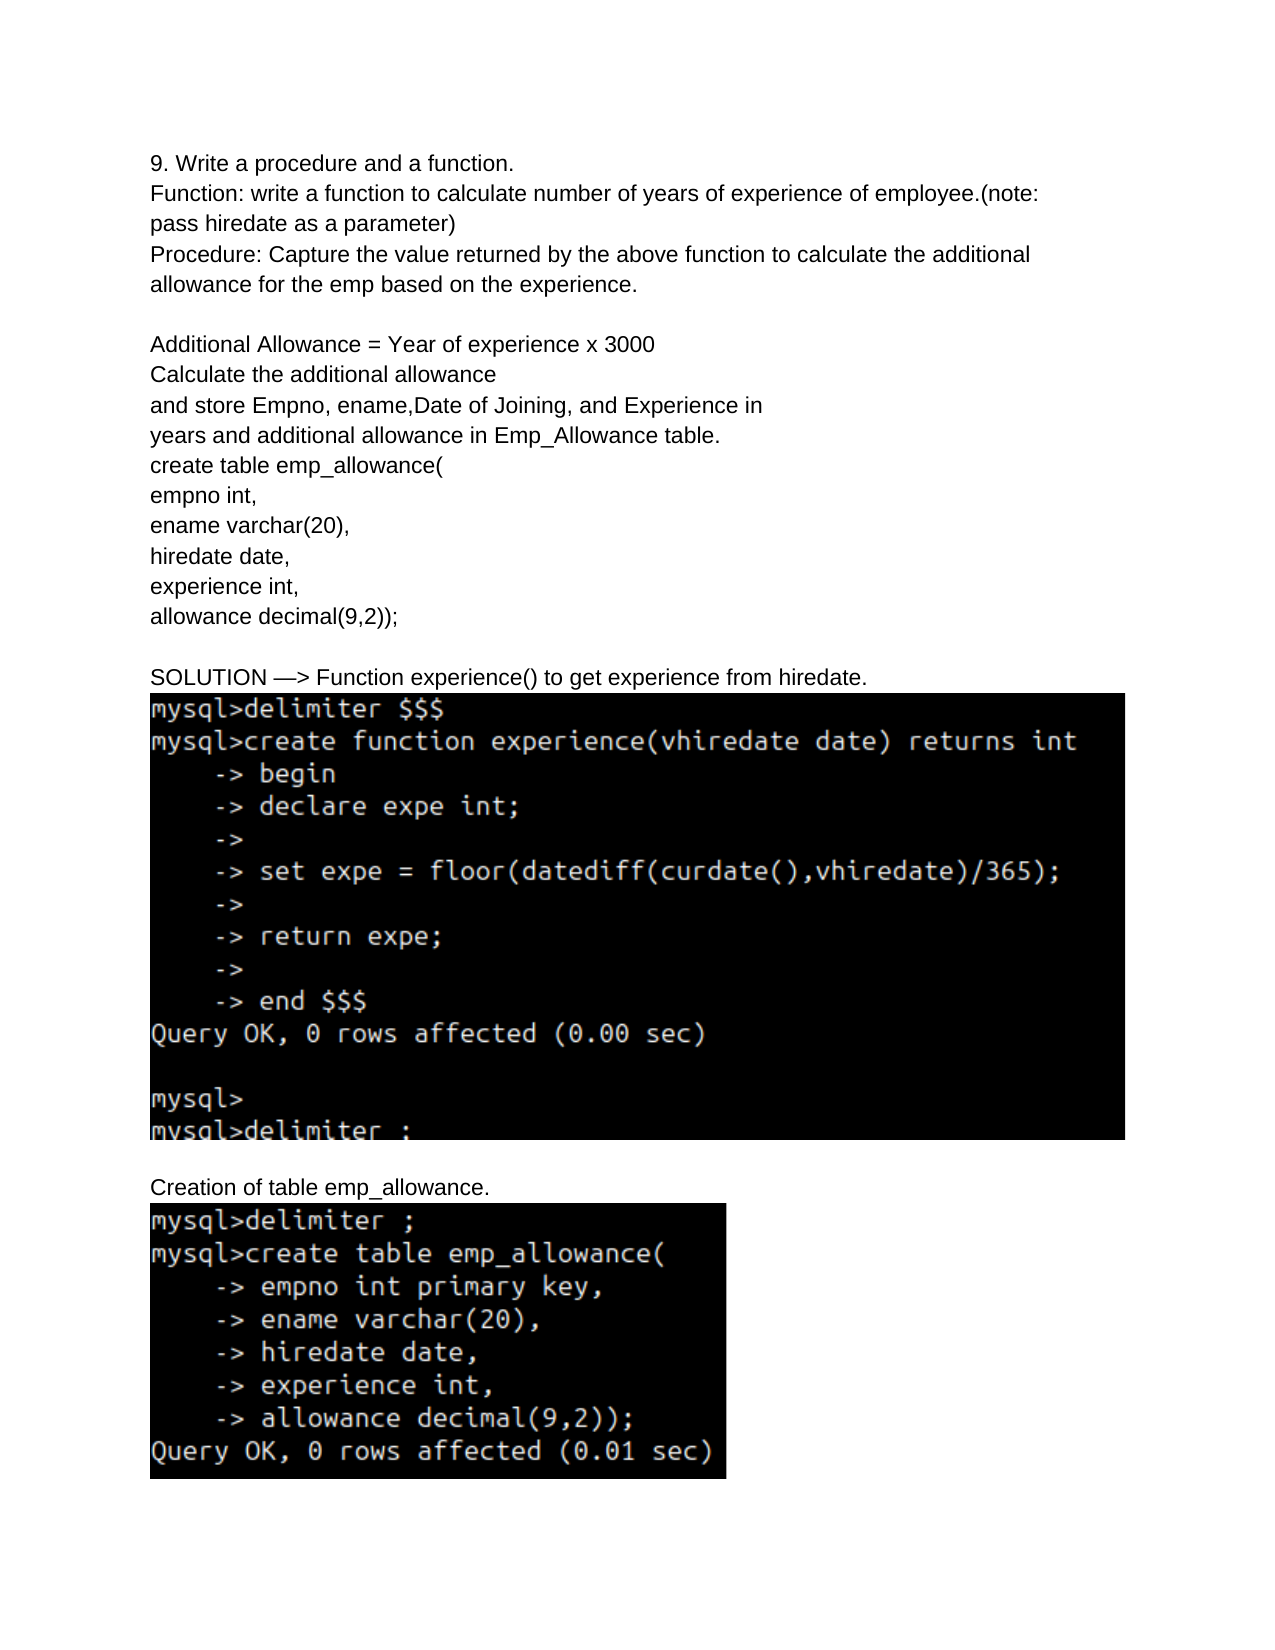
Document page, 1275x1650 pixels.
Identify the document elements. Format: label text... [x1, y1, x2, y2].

text allowance decimal(9,2)); [150, 603, 1125, 629]
text Calculate the additional allowance [150, 361, 1125, 388]
text Additional Allowance = Year of experience x 3000 [150, 331, 1125, 358]
text Creation of table emp_allowance. [150, 1174, 1125, 1200]
text Procedure: Capture the value returned by the above function to calculate the additional [150, 241, 1125, 267]
text Function: write a function to calculate number of years of experience of employee.(note: [150, 180, 1125, 207]
picture [150, 1203, 727, 1479]
text years and additional allowance in Emp_Allowance table. [150, 422, 1125, 448]
picture [150, 693, 1125, 1140]
text create table emp_allowance( [150, 452, 1125, 478]
text pass hiredate as a parameter) [150, 210, 1125, 237]
text 9. Write a procedure and a function. [150, 150, 1125, 176]
text empno int, [150, 482, 1125, 509]
text allowance for the emp based on the experience. [150, 271, 1125, 297]
text ename varchar(20), [150, 512, 1125, 539]
text experience int, [150, 573, 1125, 599]
text SOLUTION —> Function experience() to get experience from hiredate. [150, 663, 1125, 690]
text and store Empno, ename,Date of Joining, and Experience in [150, 392, 1125, 418]
text hiredate date, [150, 543, 1125, 569]
